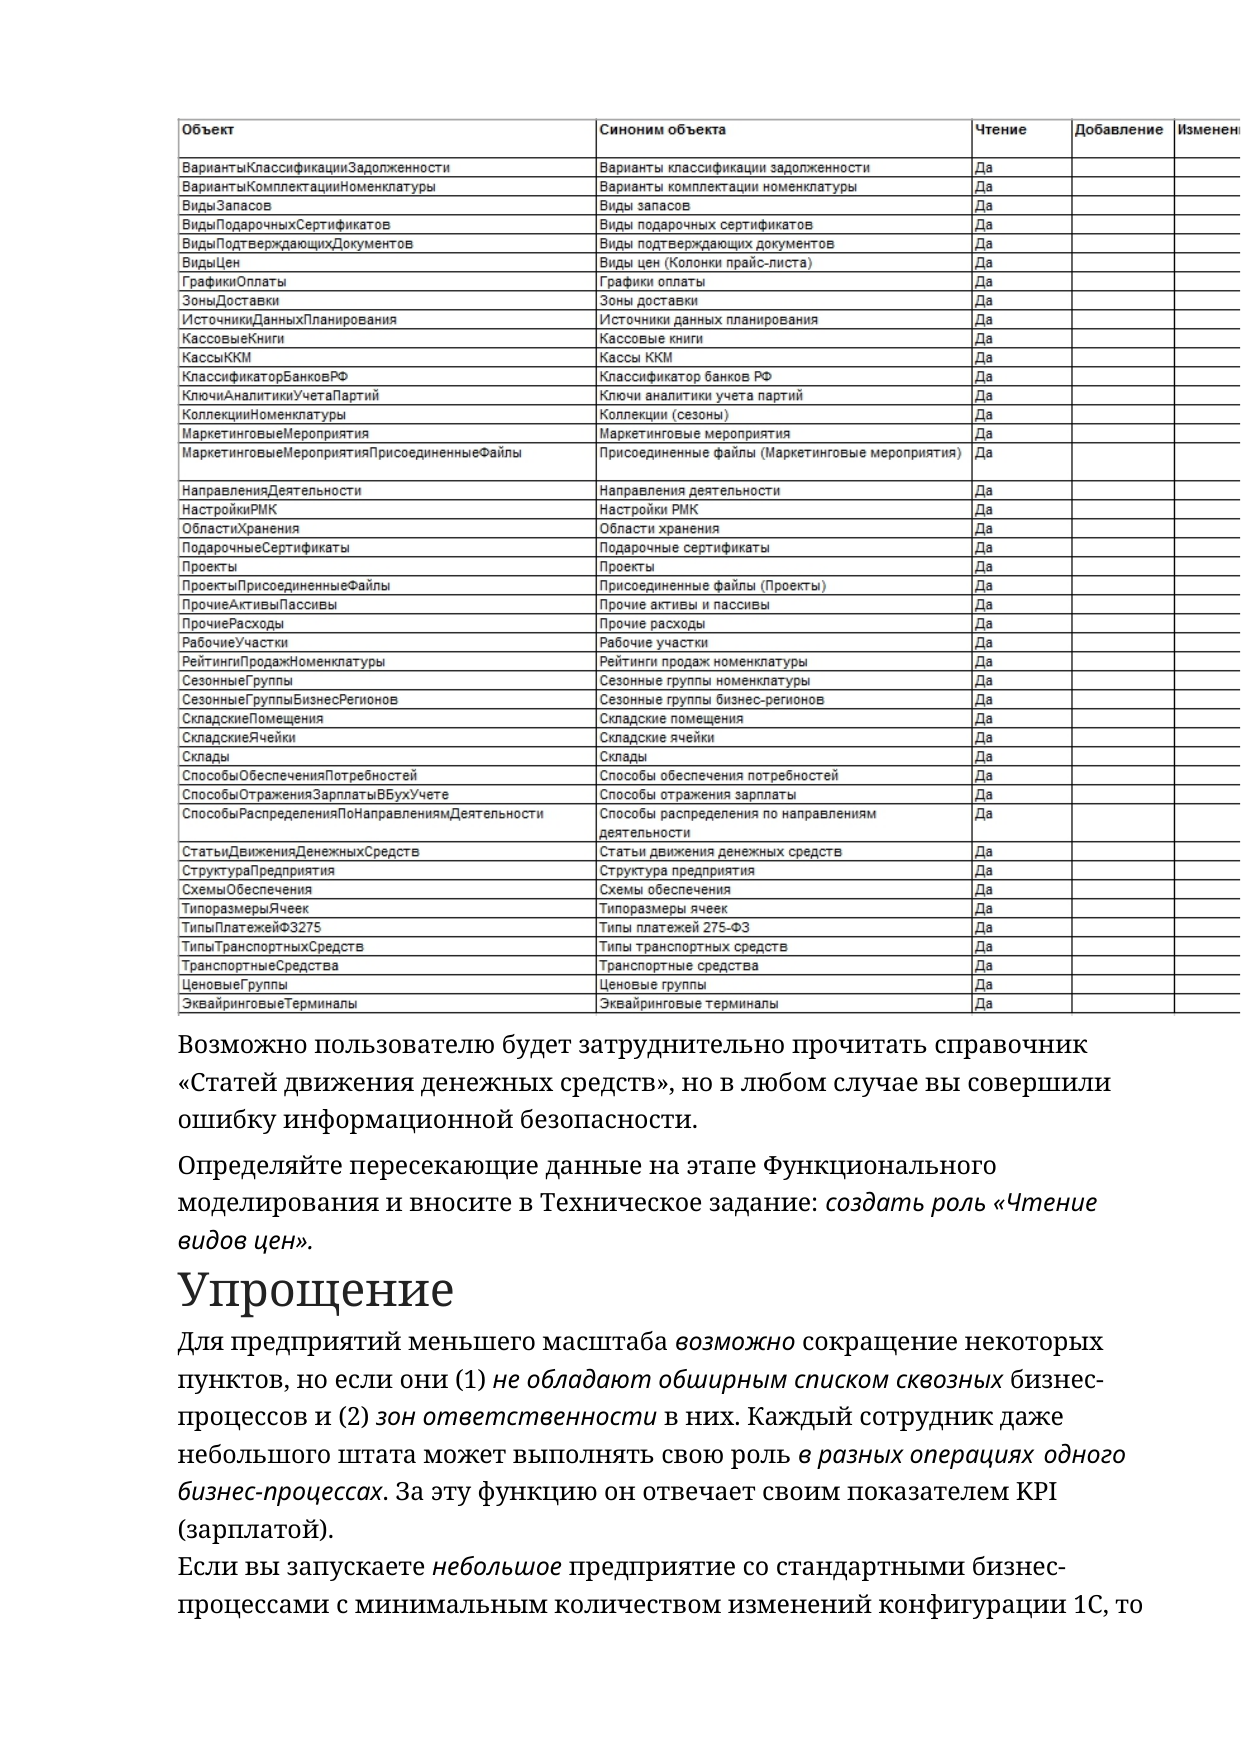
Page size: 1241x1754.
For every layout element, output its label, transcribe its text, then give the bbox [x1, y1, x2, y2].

text Возможно пользователю будет затруднительно прочитать справочник «Статей движения денежных средств», но в любом случае вы совершили ошибку информационной безопасности. [177, 1024, 1152, 1136]
text Для предприятий меньшего масштаба возможно сокращение некоторых пунктов, но если они (1) не обладают обширным списком сквозных бизнес-процессов и (2) зон ответственности в них. Каждый сотрудник даже небольшого штата может выполнять свою роль в разных операциях одного бизнес-процессах. За эту функцию он отвечает своим показателем KPI (зарплатой). [177, 1320, 1152, 1545]
subtitle Упрощение [177, 1257, 1152, 1320]
text Определяйте пересекающие данные на этапе Функционального моделирования и вносите в Техническое задание: создать роль «Чтение видов цен». [177, 1144, 1152, 1257]
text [177, 1545, 1152, 1620]
picture [177, 118, 1241, 1016]
